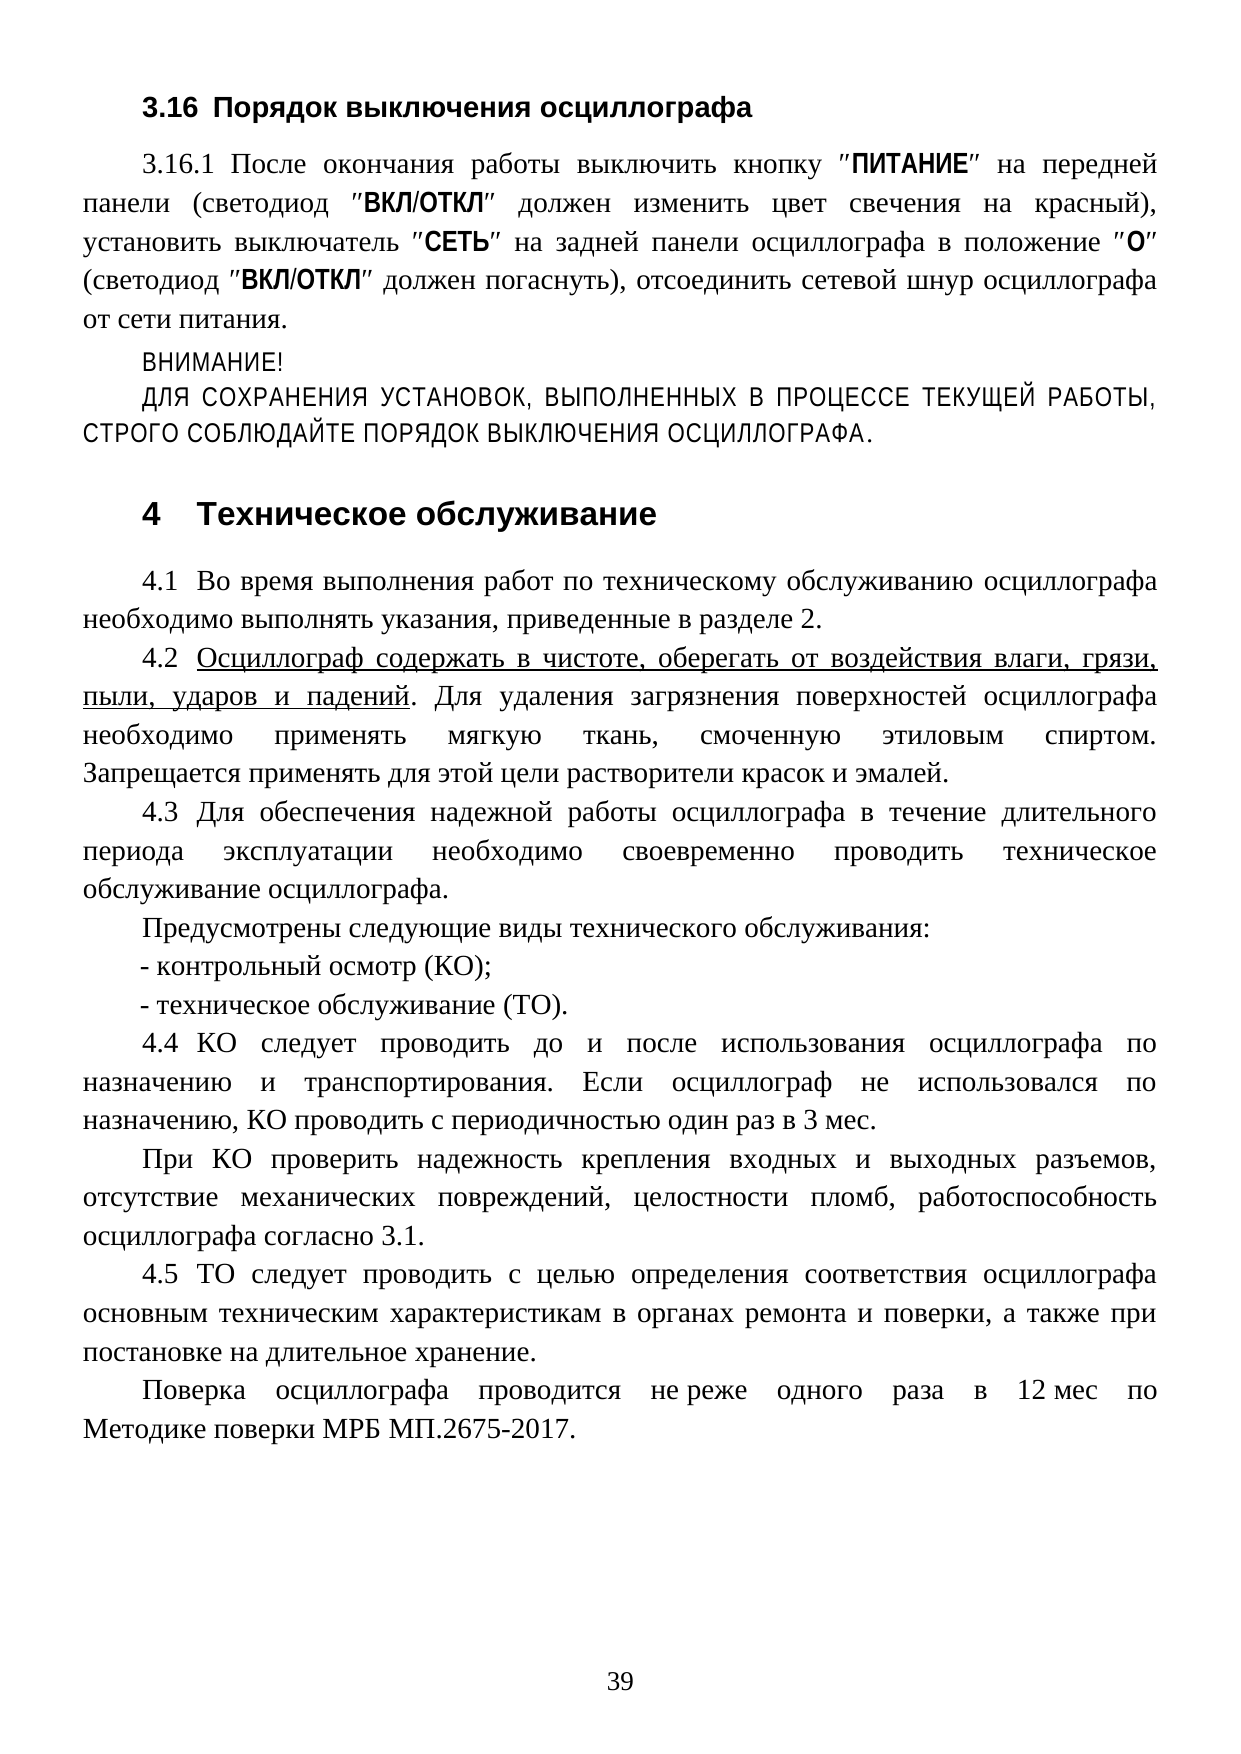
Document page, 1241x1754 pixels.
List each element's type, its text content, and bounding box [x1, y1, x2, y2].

text 4.4 КО следует проводить до и после использования осциллографа по назначению и транспортирования. Если осциллограф не использовался по назначению, КО проводить с периодичностью один раз в 3 мес. [83, 1025, 1157, 1136]
text 4.5 ТО следует проводить с целью определения соответствия осциллографа основным техническим характеристикам в органах ремонта и поверки, а также при постановке на длительное хранение. [83, 1257, 1157, 1367]
text Предусмотрены следующие виды технического обслуживания: [83, 910, 1157, 943]
text 3.16.1 После окончания работы выключить кнопку ″ПИТАНИЕ″ на передней панели (светодиод ″ВКЛ/ОТКЛ″ должен изменить цвет свечения на красный), установить выключатель ″СЕТЬ″ на задней панели осциллографа в положение ″О″ (светодиод ″ВКЛ/ОТКЛ″ должен погаснуть), отсоединить сетевой шнур осциллографа от сети питания. [83, 147, 1157, 334]
text 4.1 Во время выполнения работ по техническому обслуживанию осциллографа необходимо выполнять указания, приведенные в разделе 2. [83, 563, 1157, 635]
subtitle 3.16 Порядок выключения осциллографа [142, 90, 1157, 123]
text - контрольный осмотр (КО); [83, 948, 1157, 982]
subtitle 4 Техническое обслуживание [142, 494, 1157, 532]
text ДЛЯ СОХРАНЕНИЯ УСТАНОВОК, ВЫПОЛНЕННЫХ В ПРОЦЕССЕ ТЕКУЩЕЙ РАБОТЫ, СТРОГО СОБЛЮДАЙТЕ ПОРЯДОК ВЫКЛЮЧЕНИЯ ОСЦИЛЛОГРАФА. [83, 381, 1157, 448]
text - техническое обслуживание (ТО). [83, 987, 1157, 1020]
text 4.2 Осциллограф содержать в чистоте, оберегать от воздействия влаги, грязи, пыли, ударов и падений. Для удаления загрязнения поверхностей осциллографа необходимо применять мягкую ткань, смоченную этиловым спиртом. Запрещается применять для этой цели растворители красок и эмалей. [83, 640, 1157, 789]
text При КО проверить надежность крепления входных и выходных разъемов, отсутствие механических повреждений, целостности пломб, работоспособность осциллографа согласно 3.1. [83, 1141, 1157, 1252]
text ВНИМАНИЕ! [83, 346, 1157, 377]
text 4.3 Для обеспечения надежной работы осциллографа в течение длительного периода эксплуатации необходимо своевременно проводить техническое обслуживание осциллографа. [83, 794, 1157, 905]
text Поверка осциллографа проводится не реже одного раза в 12 мес по Методике поверки МРБ МП.2675-2017. [83, 1372, 1157, 1444]
